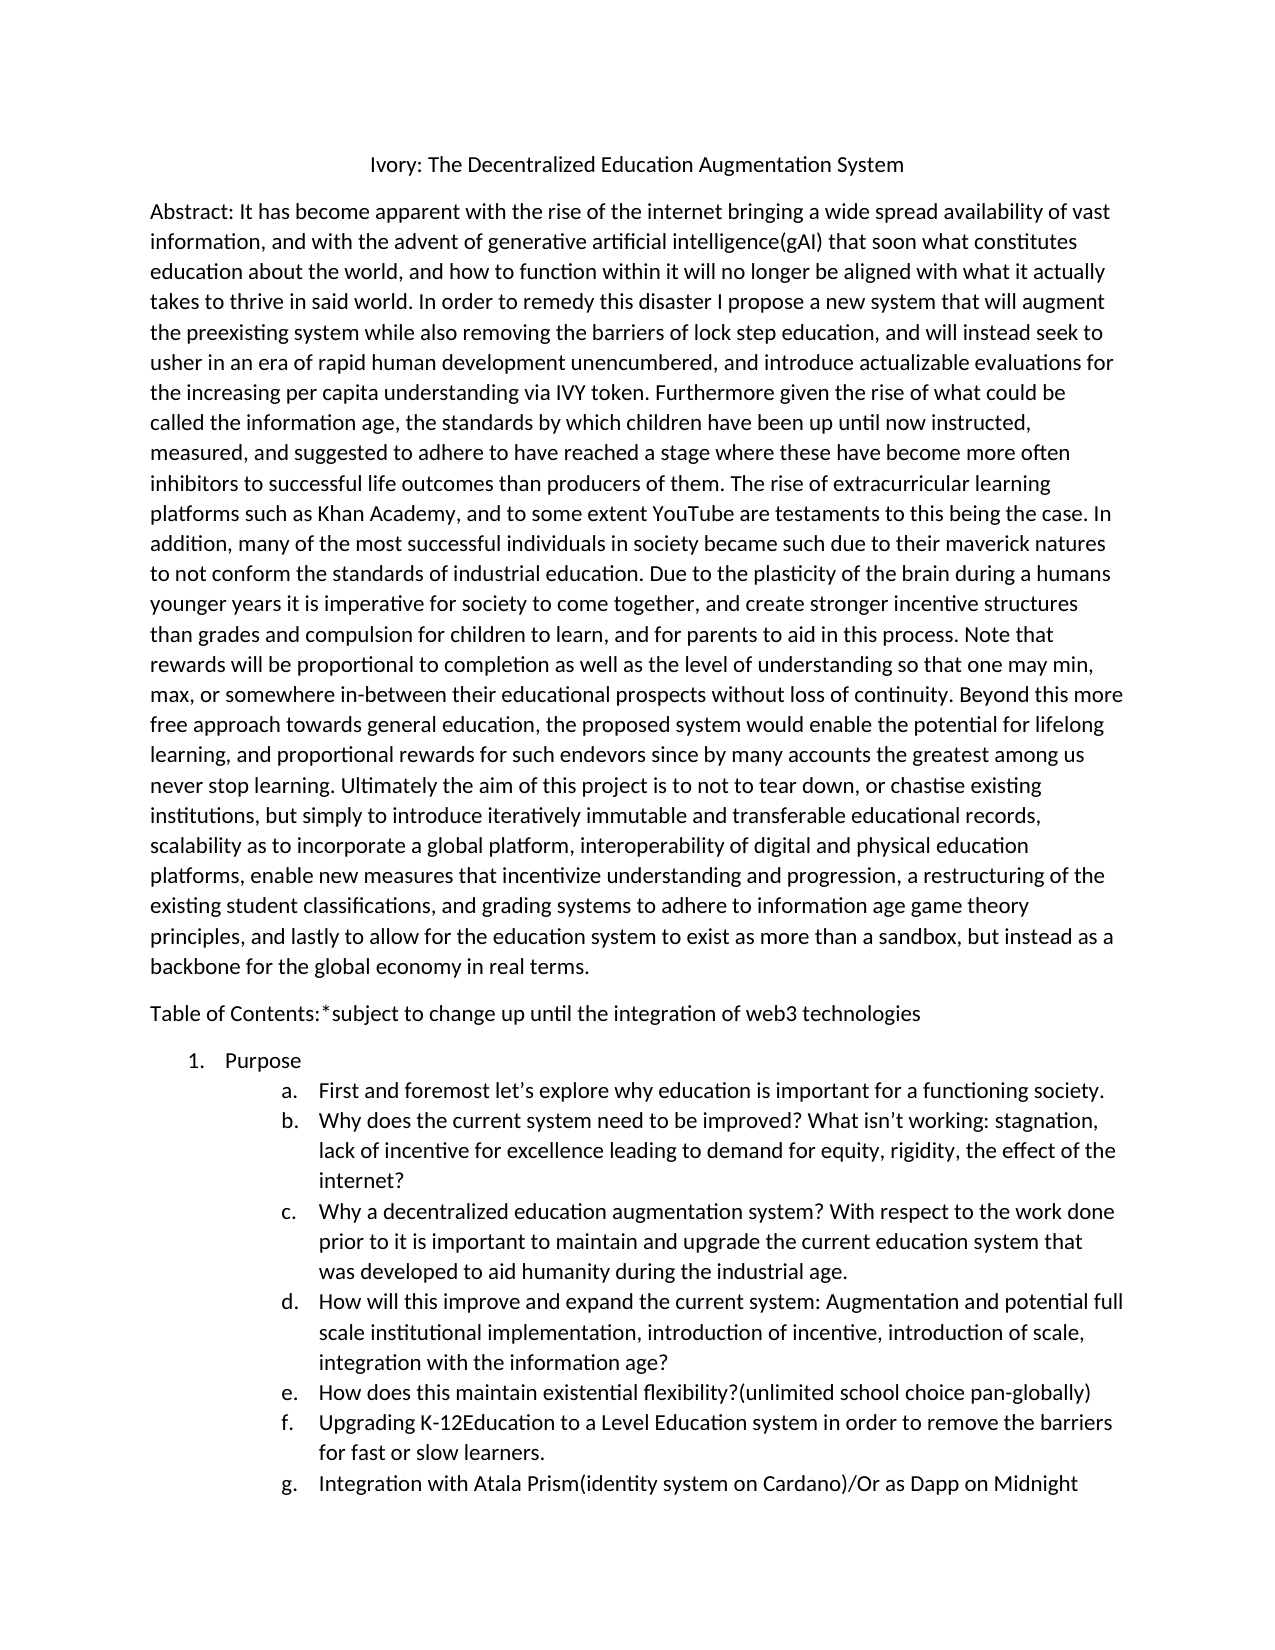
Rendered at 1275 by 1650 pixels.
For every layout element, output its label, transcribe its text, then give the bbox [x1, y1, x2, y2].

list Why a decentralized education augmentation system? With respect to the work done prior to it is important to maintain and upgrade the current education system that was developed to aid humanity during the industrial age. [281, 1197, 1125, 1285]
list Why does the current system need to be improved? What isn’t working: stagnation, lack of incentive for excellence leading to demand for equity, rigidity, the effect of the internet? [281, 1106, 1125, 1195]
list Upgrading K-12Education to a Level Education system in order to remove the barriers for fast or slow learners. [281, 1408, 1125, 1467]
list How will this improve and expand the current system: Augmentation and potential full scale institutional implementation, introduction of incentive, introduction of scale, integration with the information age? [281, 1287, 1125, 1376]
list Purpose [187, 1046, 1125, 1074]
text Ivory: The Decentralized Education Augmentation System [150, 150, 1125, 178]
text Table of Contents:*subject to change up until the integration of web3 technologies [150, 999, 1125, 1027]
list How does this maintain existential flexibility?(unlimited school choice pan-globally) [281, 1378, 1125, 1406]
list Integration with Atala Prism(identity system on Cardano)/Or as Dapp on Midnight [281, 1469, 1125, 1497]
text Abstract: It has become apparent with the rise of the internet bringing a wide spread availability of vast information, and with the advent of generative artificial intelligence(gAI) that soon what constitutes education about the world, and how to function within it will no longer be aligned with what it actually takes to thrive in said world. In order to remedy this disaster I propose a new system that will augment the preexisting system while also removing the barriers of lock step education, and will instead seek to usher in an era of rapid human development unencumbered, and introduce actualizable evaluations for the increasing per capita understanding via IVY token. Furthermore given the rise of what could be called the information age, the standards by which children have been up until now instructed, measured, and suggested to adhere to have reached a stage where these have become more often inhibitors to successful life outcomes than producers of them. The rise of extracurricular learning platforms such as Khan Academy, and to some extent YouTube are testaments to this being the case. In addition, many of the most successful individuals in society became such due to their maverick natures to not conform the standards of industrial education. Due to the plasticity of the brain during a humans younger years it is imperative for society to come together, and create stronger incentive structures than grades and compulsion for children to learn, and for parents to aid in this process. Note that rewards will be proportional to completion as well as the level of understanding so that one may min, max, or somewhere in-between their educational prospects without loss of continuity. Beyond this more free approach towards general education, the proposed system would enable the potential for lifelong learning, and proportional rewards for such endevors since by many accounts the greatest among us never stop learning. Ultimately the aim of this project is to not to tear down, or chastise existing institutions, but simply to introduce iteratively immutable and transferable educational records, scalability as to incorporate a global platform, interoperability of digital and physical education platforms, enable new measures that incentivize understanding and progression, a restructuring of the existing student classifications, and grading systems to adhere to information age game theory principles, and lastly to allow for the education system to exist as more than a sandbox, but instead as a backbone for the global economy in real terms. [150, 197, 1125, 980]
list First and foremost let’s explore why education is important for a functioning society. [281, 1076, 1125, 1104]
